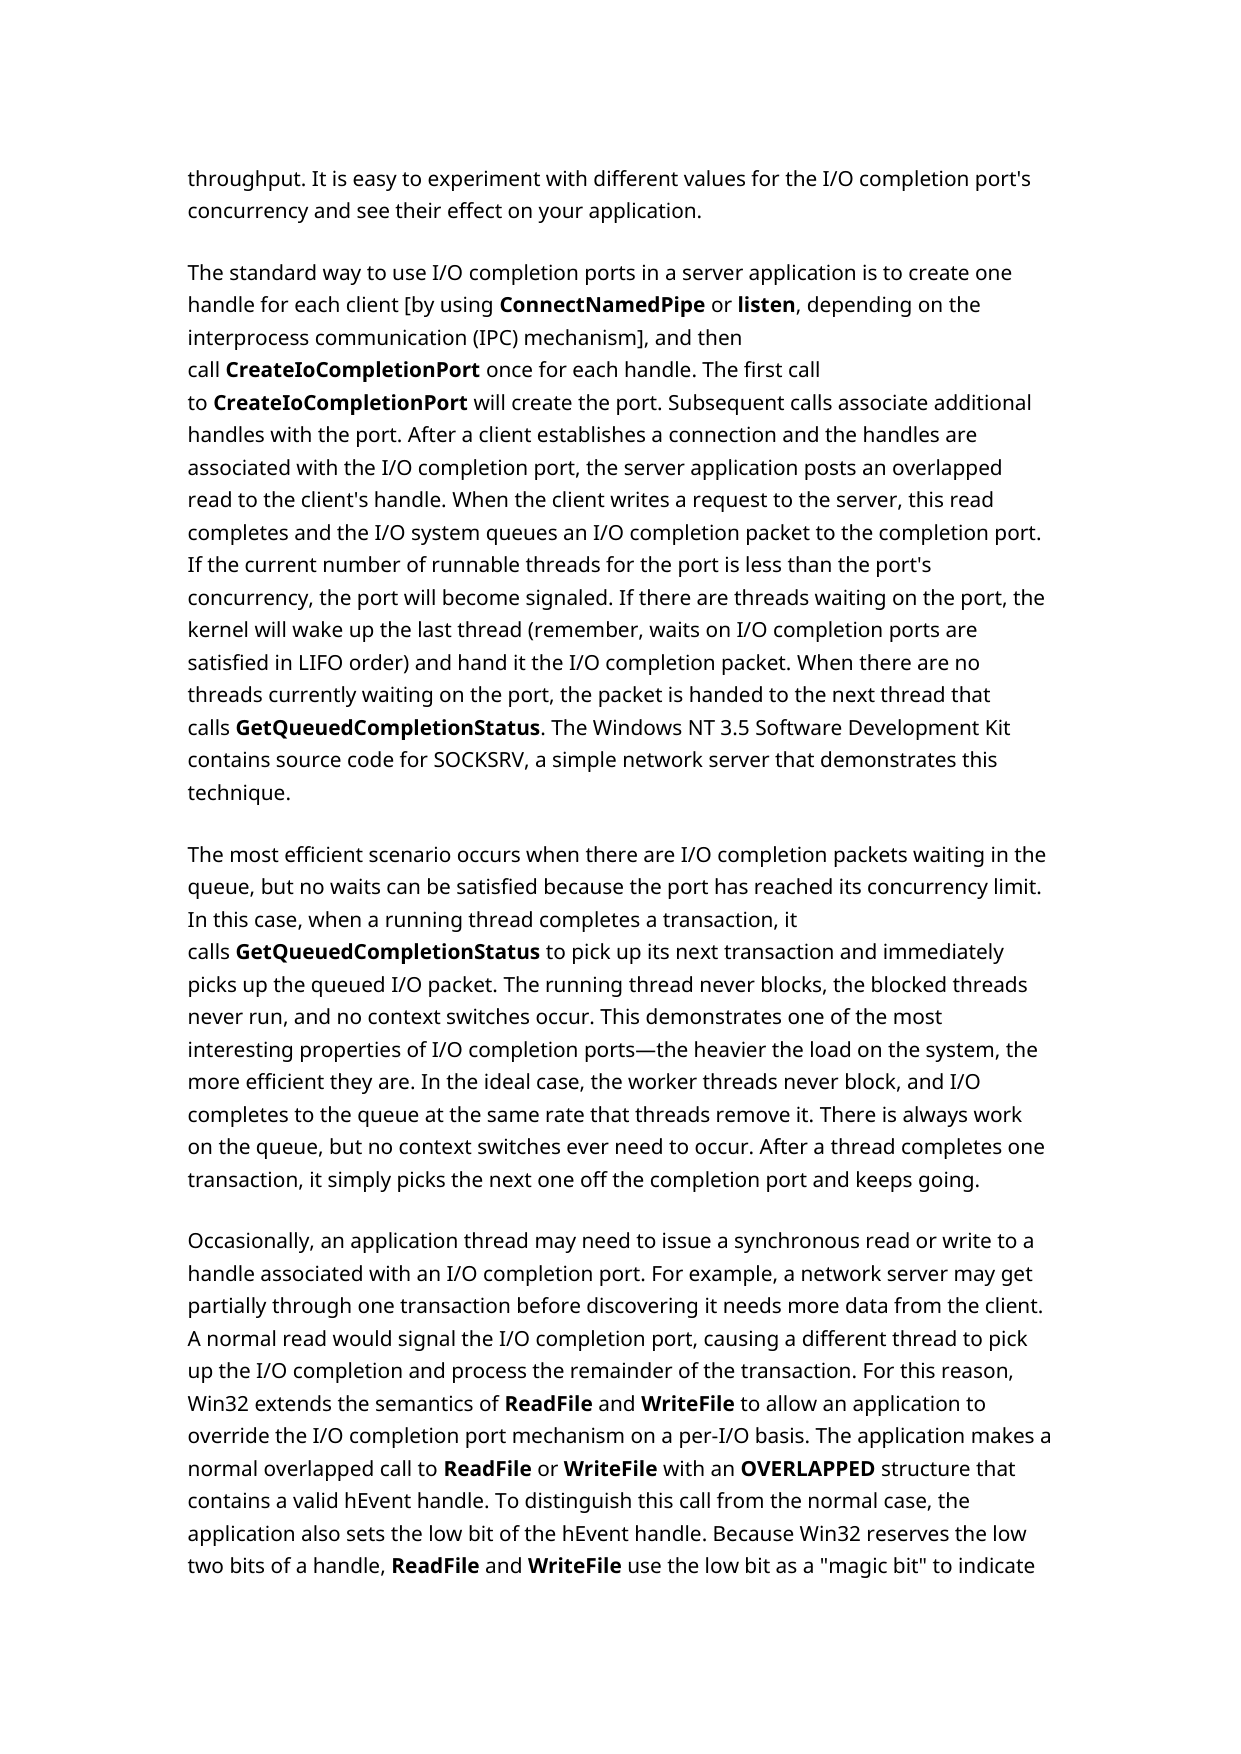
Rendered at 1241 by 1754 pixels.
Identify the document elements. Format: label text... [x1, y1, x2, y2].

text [187, 162, 1053, 227]
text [187, 1224, 1053, 1582]
text The most efficient scenario occurs when there are I/O completion packets waiting in the queue, but no waits can be satisfied because the port has reached its concurrency limit. In this case, when a running thread completes a transaction, it calls GetQueuedCompletionStatus to pick up its next transaction and immediately picks up the queued I/O packet. The running thread never blocks, the blocked threads never run, and no context switches occur. This demonstrates one of the most interesting properties of I/O completion ports—the heavier the load on the system, the more efficient they are. In the ideal case, the worker threads never block, and I/O completes to the queue at the same rate that threads remove it. There is always work on the queue, but no context switches ever need to occur. After a thread completes one transaction, it simply picks the next one off the completion port and keeps going. [187, 838, 1053, 1195]
text The standard way to use I/O completion ports in a server application is to create one handle for each client [by using ConnectNamedPipe or listen, depending on the interprocess communication (IPC) mechanism], and then call CreateIoCompletionPort once for each handle. The first call to CreateIoCompletionPort will create the port. Subsequent calls associate additional handles with the port. After a client establishes a connection and the handles are associated with the I/O completion port, the server application posts an overlapped read to the client's handle. When the client writes a request to the server, this read completes and the I/O system queues an I/O completion packet to the completion port. If the current number of runnable threads for the port is less than the port's concurrency, the port will become signaled. If there are threads waiting on the port, the kernel will wake up the last thread (remember, waits on I/O completion ports are satisfied in LIFO order) and hand it the I/O completion packet. When there are no threads currently waiting on the port, the packet is handed to the next thread that calls GetQueuedCompletionStatus. The Windows NT 3.5 Software Development Kit contains source code for SOCKSRV, a simple network server that demonstrates this technique. [187, 256, 1053, 809]
